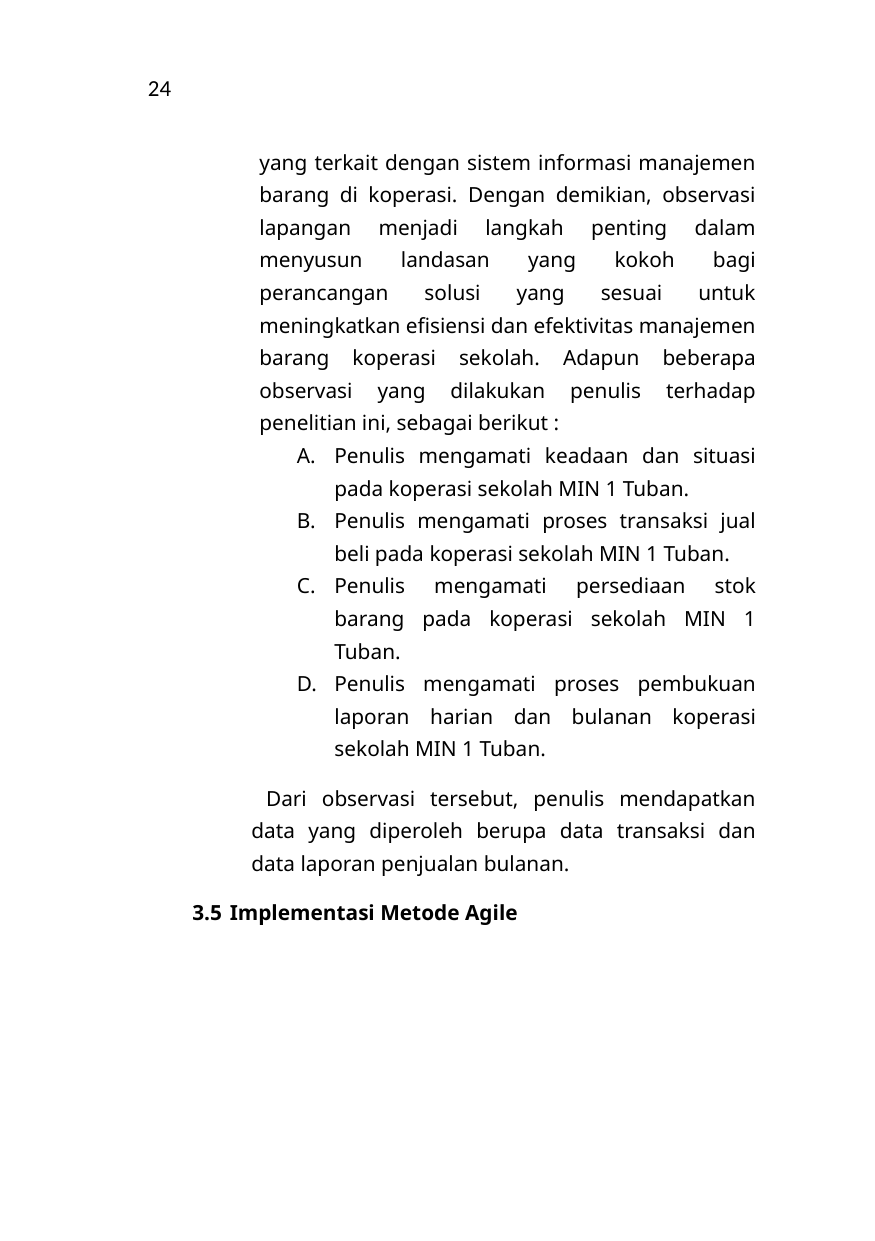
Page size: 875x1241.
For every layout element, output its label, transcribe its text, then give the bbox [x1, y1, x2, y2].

list Penulis mengamati keadaan dan situasi pada koperasi sekolah MIN 1 Tuban. [297, 441, 756, 502]
text Dari observasi tersebut, penulis mendapatkan data yang diperoleh berupa data transaksi dan data laporan penjualan bulanan. [251, 784, 756, 877]
list Penulis mengamati persediaan stok barang pada koperasi sekolah MIN 1 Tuban. [297, 572, 756, 665]
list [259, 148, 756, 437]
list Penulis mengamati proses pembukuan laporan harian dan bulanan koperasi sekolah MIN 1 Tuban. [297, 669, 756, 763]
list Penulis mengamati proses transaksi jual beli pada koperasi sekolah MIN 1 Tuban. [297, 506, 756, 567]
subtitle Implementasi Metode Agile [192, 898, 756, 927]
